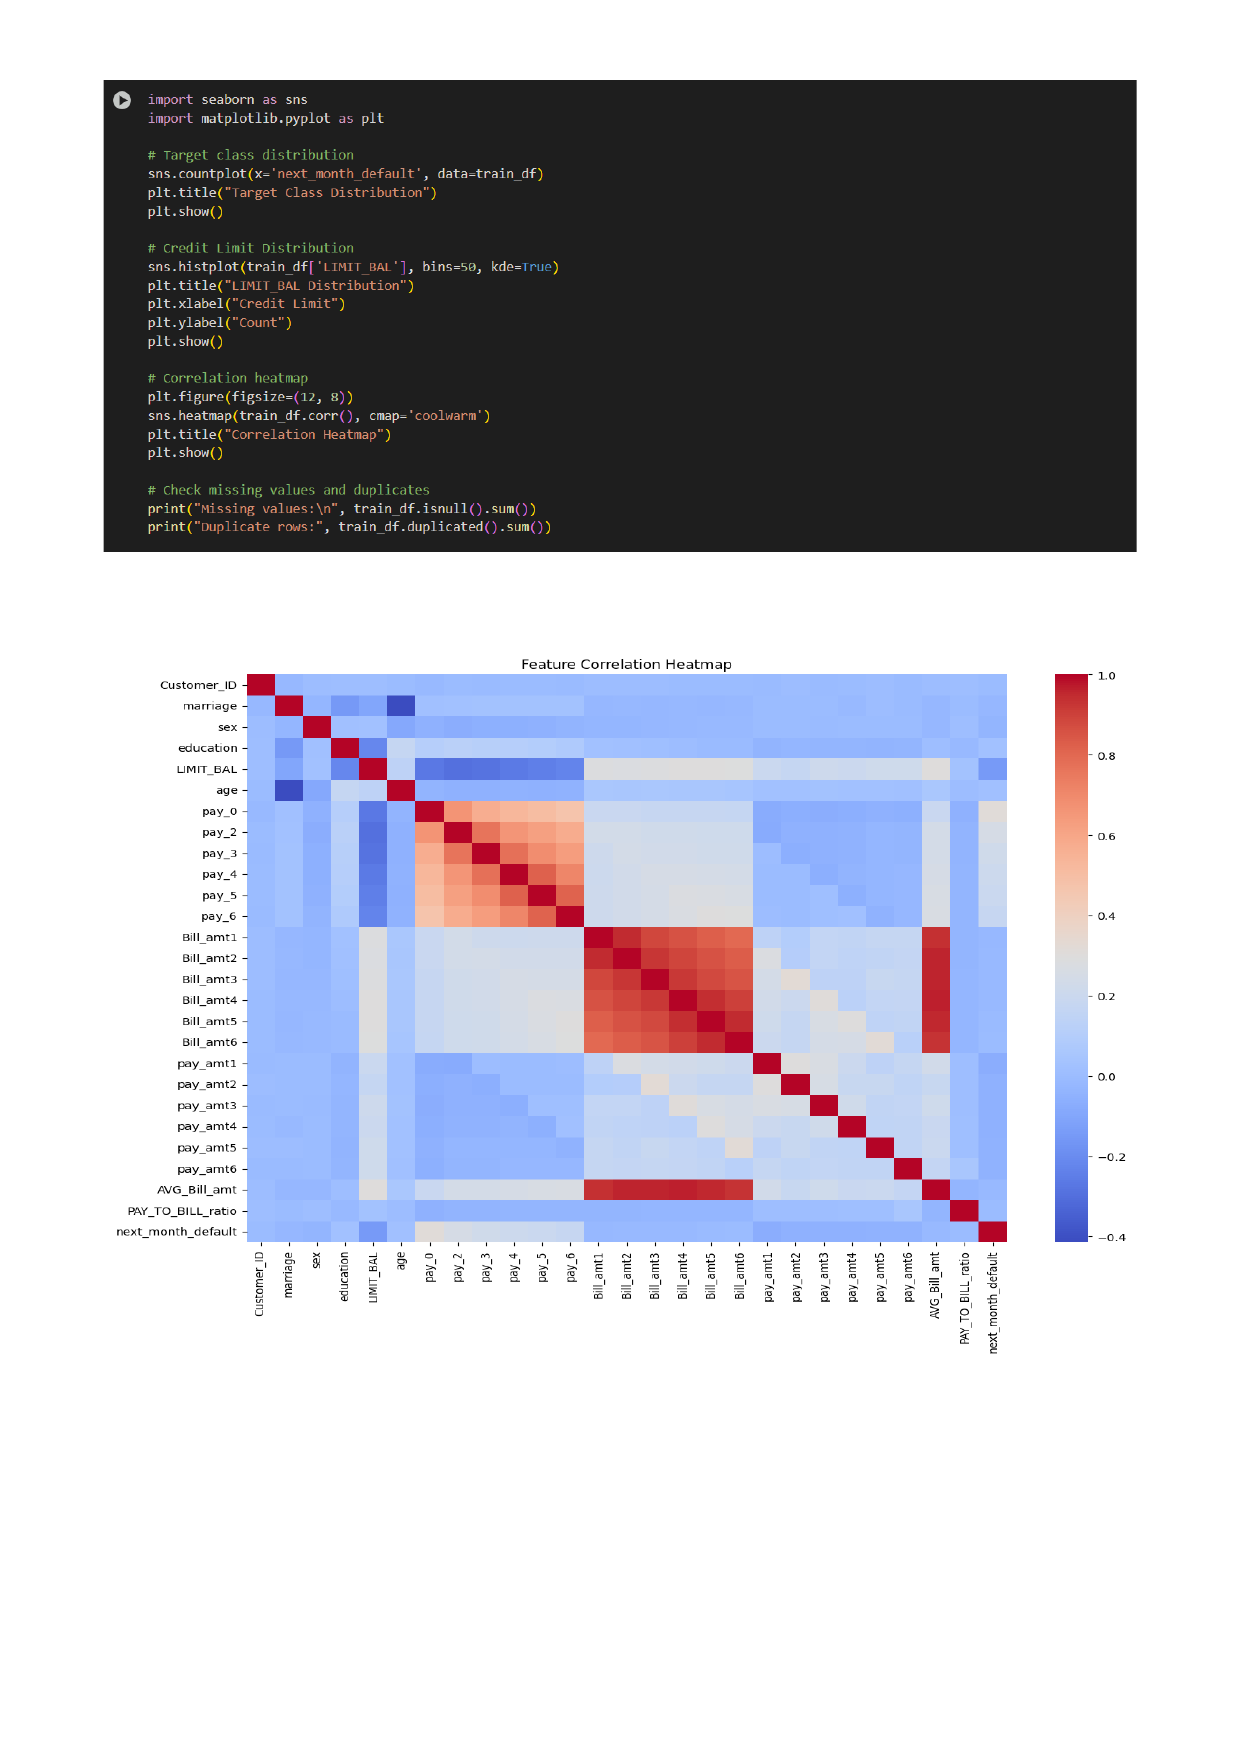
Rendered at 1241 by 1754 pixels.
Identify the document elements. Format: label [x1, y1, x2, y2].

picture [103, 80, 1137, 552]
picture [107, 651, 1134, 1359]
